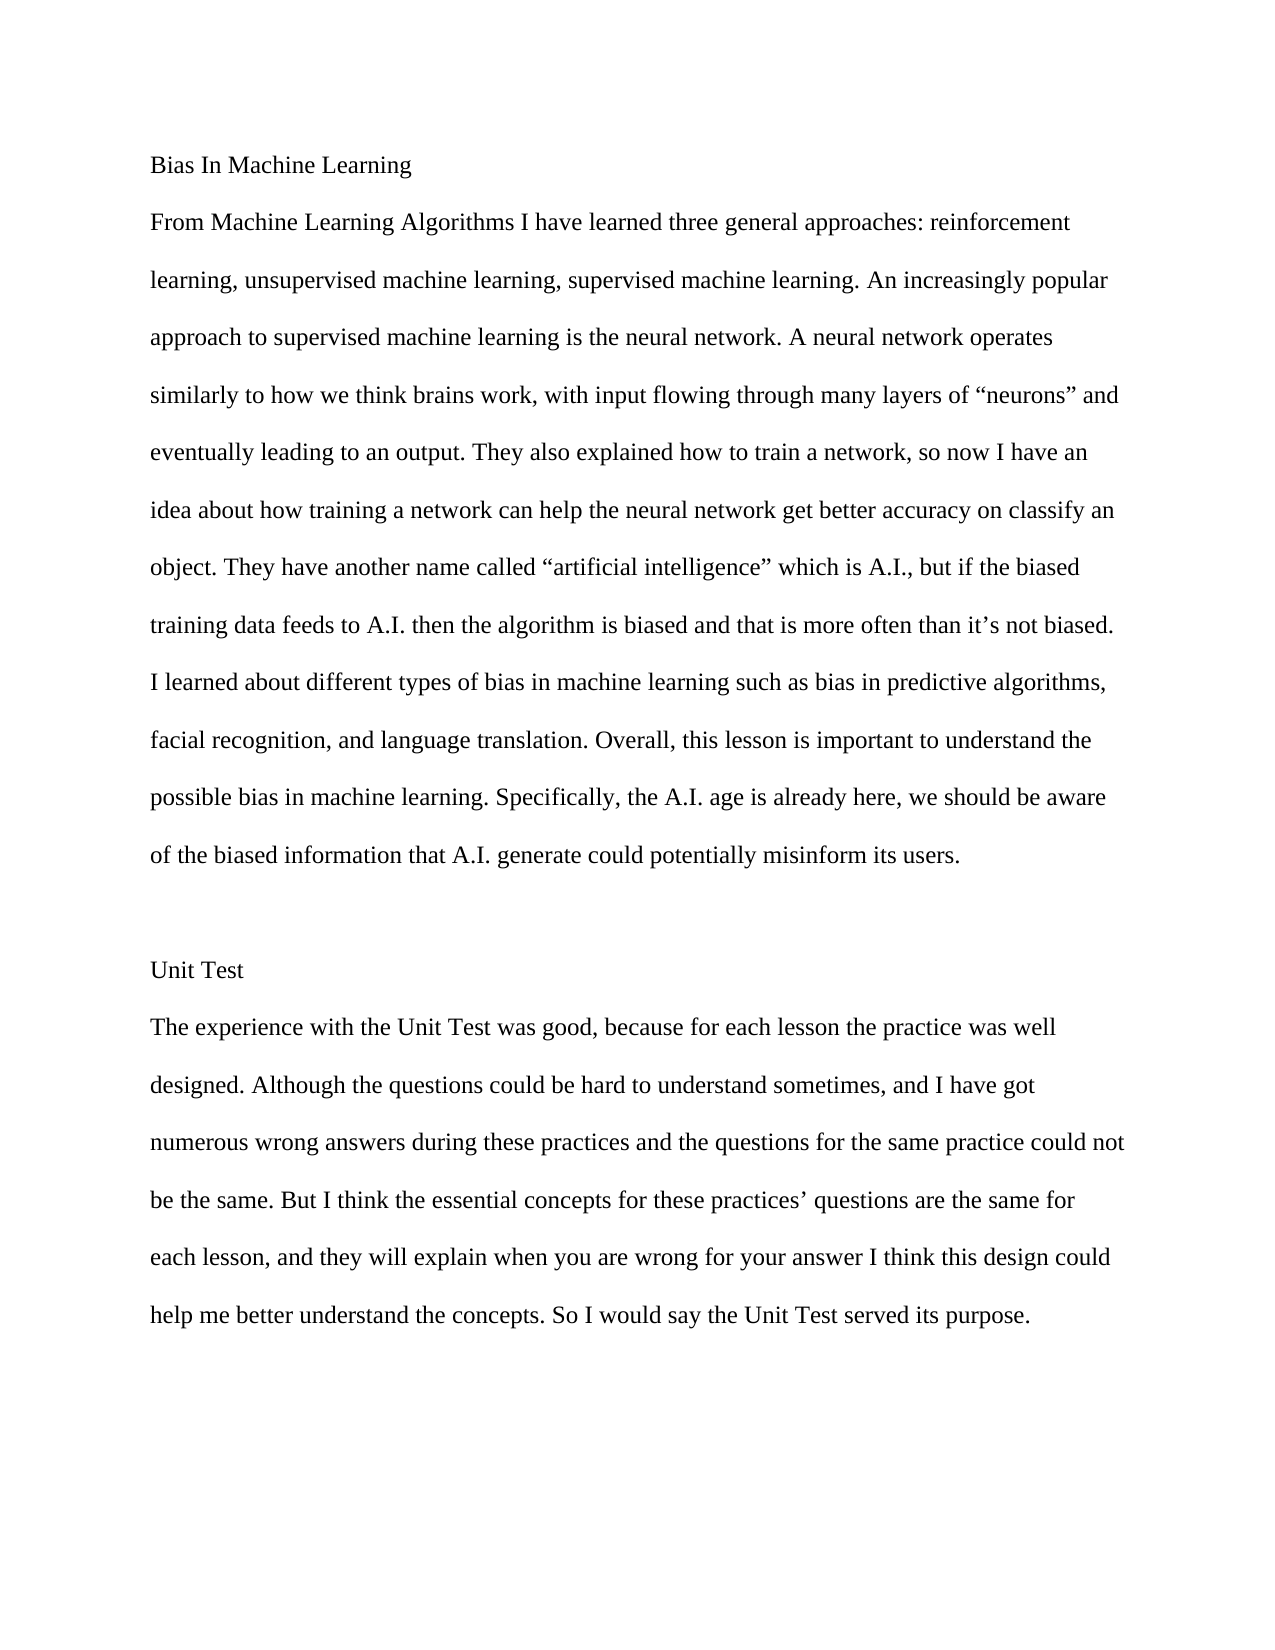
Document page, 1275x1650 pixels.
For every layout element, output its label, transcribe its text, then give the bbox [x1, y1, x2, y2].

text From Machine Learning Algorithms I have learned three general approaches: reinforcement learning, unsupervised machine learning, supervised machine learning. An increasingly popular approach to supervised machine learning is the neural network. A neural network operates similarly to how we think brains work, with input flowing through many layers of “neurons” and eventually leading to an output. They also explained how to train a network, so now I have an idea about how training a network can help the neural network get better accuracy on classify an object. They have another name called “artificial intelligence” which is A.I., but if the biased training data feeds to A.I. then the algorithm is biased and that is more often than it’s not biased. I learned about different types of bias in machine learning such as bias in predictive algorithms, facial recognition, and language translation. Overall, this lesson is important to understand the possible bias in machine learning. Specifically, the A.I. age is already here, we should be aware of the biased information that A.I. generate could potentially misinform its users. [150, 207, 1125, 869]
text Bias In Machine Learning [150, 150, 1125, 179]
text The experience with the Unit Test was good, because for each lesson the practice was well designed. Although the questions could be hard to understand sometimes, and I have got numerous wrong answers during these practices and the questions for the same practice could not be the same. But I think the essential concepts for these practices’ questions are the same for each lesson, and they will explain when you are wrong for your answer I think this design could help me better understand the concepts. So I would say the Unit Test served its purpose. [150, 1012, 1125, 1329]
text Unit Test [150, 955, 1125, 984]
